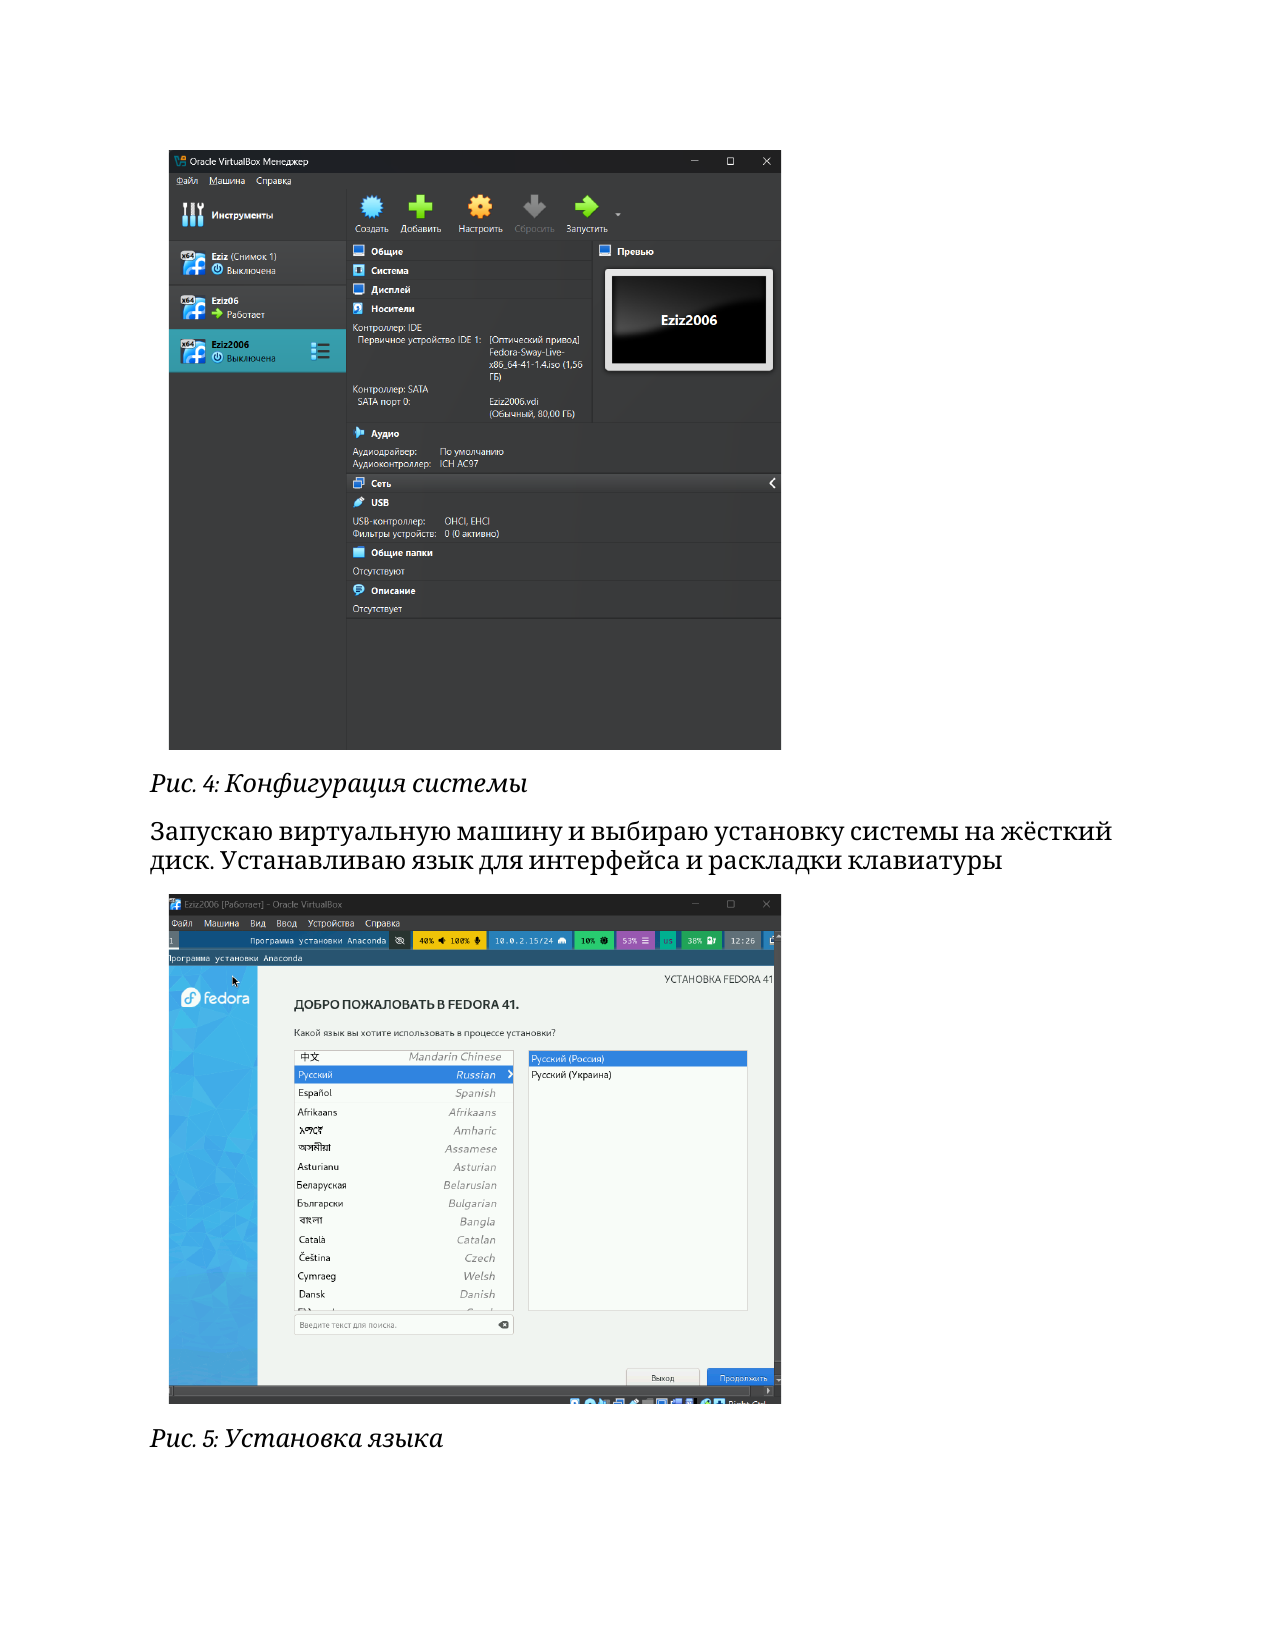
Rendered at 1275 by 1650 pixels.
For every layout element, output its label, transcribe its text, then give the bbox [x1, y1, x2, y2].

picture [168, 150, 782, 750]
text Рис. 5: Установка языка [150, 1424, 1125, 1453]
text Запускаю виртуальную машину и выбираю установку системы на жёсткий диск. Устанавливаю язык для интерфейса и раскладки клавиатуры [150, 818, 1125, 875]
text Рис. 4: Конфигурация системы [150, 770, 1125, 799]
picture [168, 894, 782, 1404]
